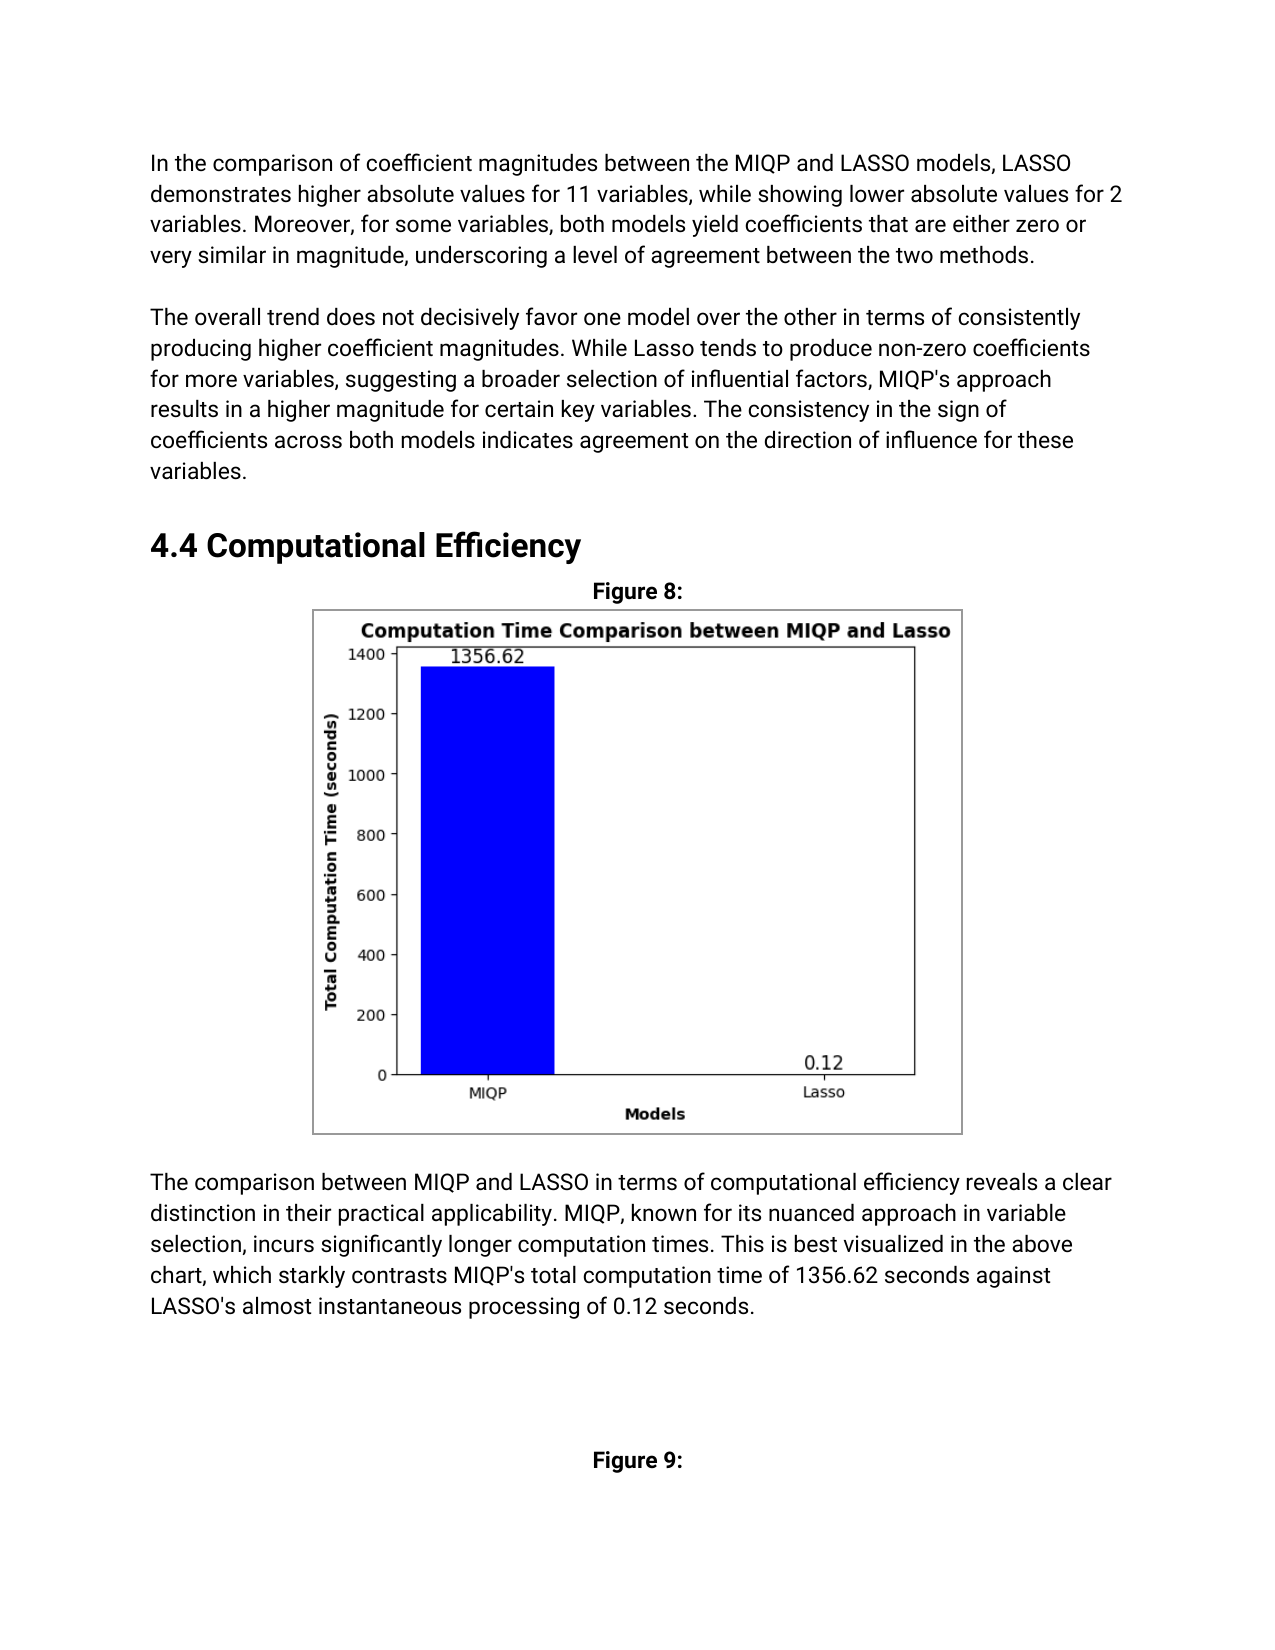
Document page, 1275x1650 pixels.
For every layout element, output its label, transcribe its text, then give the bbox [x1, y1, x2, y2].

text The overall trend does not decisively favor one model over the other in terms of consistently producing higher coefficient magnitudes. While Lasso tends to produce non-zero coefficients for more variables, suggesting a broader selection of influential factors, MIQP's approach results in a higher magnitude for certain key variables. The consistency in the sign of coefficients across both models indicates agreement on the direction of influence for these variables. [150, 304, 1125, 485]
text The comparison between MIQP and LASSO in terms of computational efficiency reveals a clear distinction in their practical applicability. MIQP, known for its nuanced approach in variable selection, incurs significantly longer computation times. This is best visualized in the above chart, which starkly contrasts MIQP's total computation time of 1356.62 seconds against LASSO's almost instantaneous processing of 0.12 seconds. [150, 1169, 1125, 1320]
text Figure 8: [150, 578, 1125, 605]
picture [314, 611, 961, 1133]
text In the comparison of coefficient magnitudes between the MIQP and LASSO models, LASSO demonstrates higher absolute values for 11 variables, while showing lower absolute values for 2 variables. Moreover, for some variables, both models yield coefficients that are either zero or very similar in magnitude, underscoring a level of agreement between the two methods. [150, 150, 1125, 269]
text Figure 9: [150, 1447, 1125, 1474]
subtitle 4.4 Computational Efficiency [150, 527, 1125, 566]
